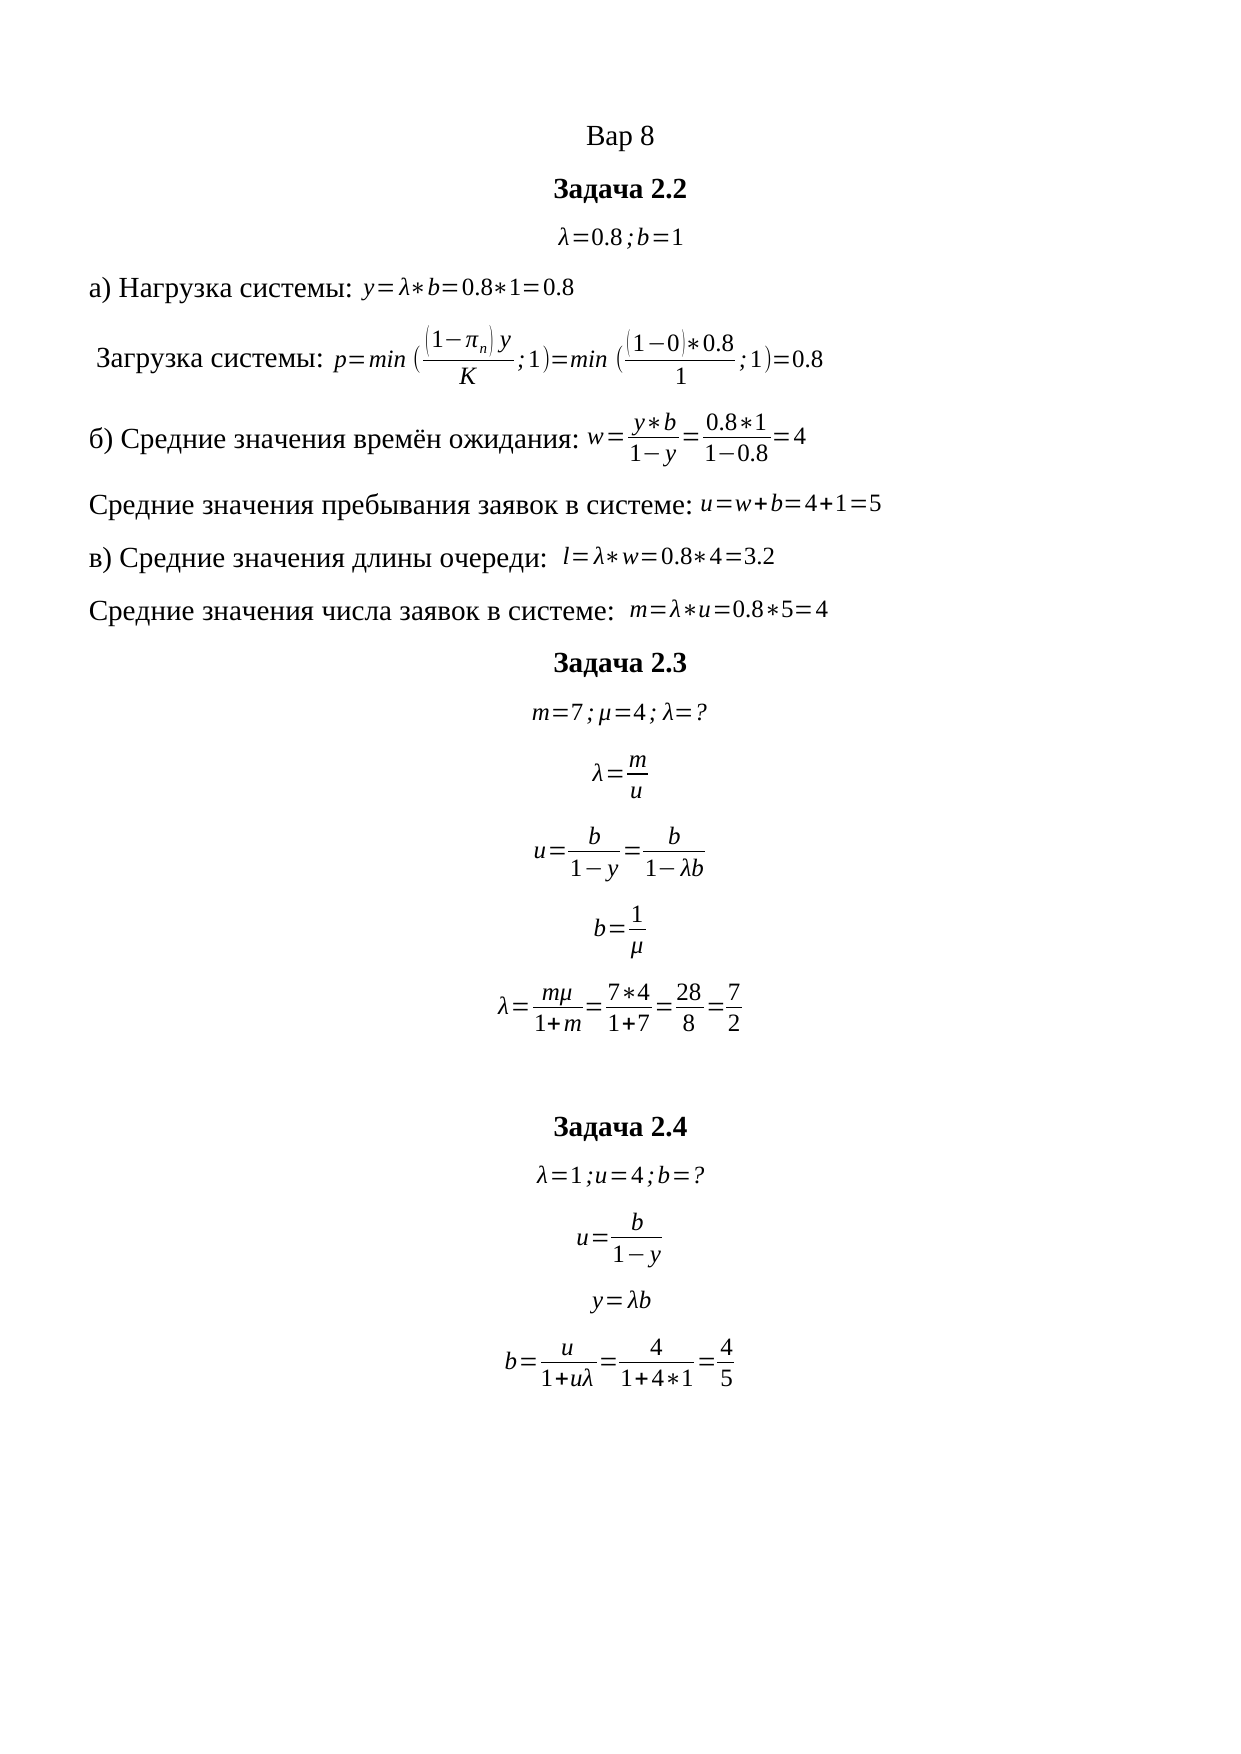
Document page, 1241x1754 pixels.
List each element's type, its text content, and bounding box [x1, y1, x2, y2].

text в) Средние значения длины очереди: [88, 540, 1152, 573]
text б) Средние значения времён ожидания: [88, 409, 1152, 468]
text Вар 8 [88, 118, 1152, 152]
text Средние значения пребывания заявок в системе: [88, 487, 1152, 521]
text Средние значения числа заявок в системе: [88, 593, 1152, 626]
text Загрузка системы: [88, 323, 1152, 389]
text Задача 2.4 [88, 1109, 1152, 1143]
text а) Нагрузка системы: [88, 271, 1152, 304]
text Задача 2.3 [88, 645, 1152, 679]
text Задача 2.2 [88, 171, 1152, 204]
